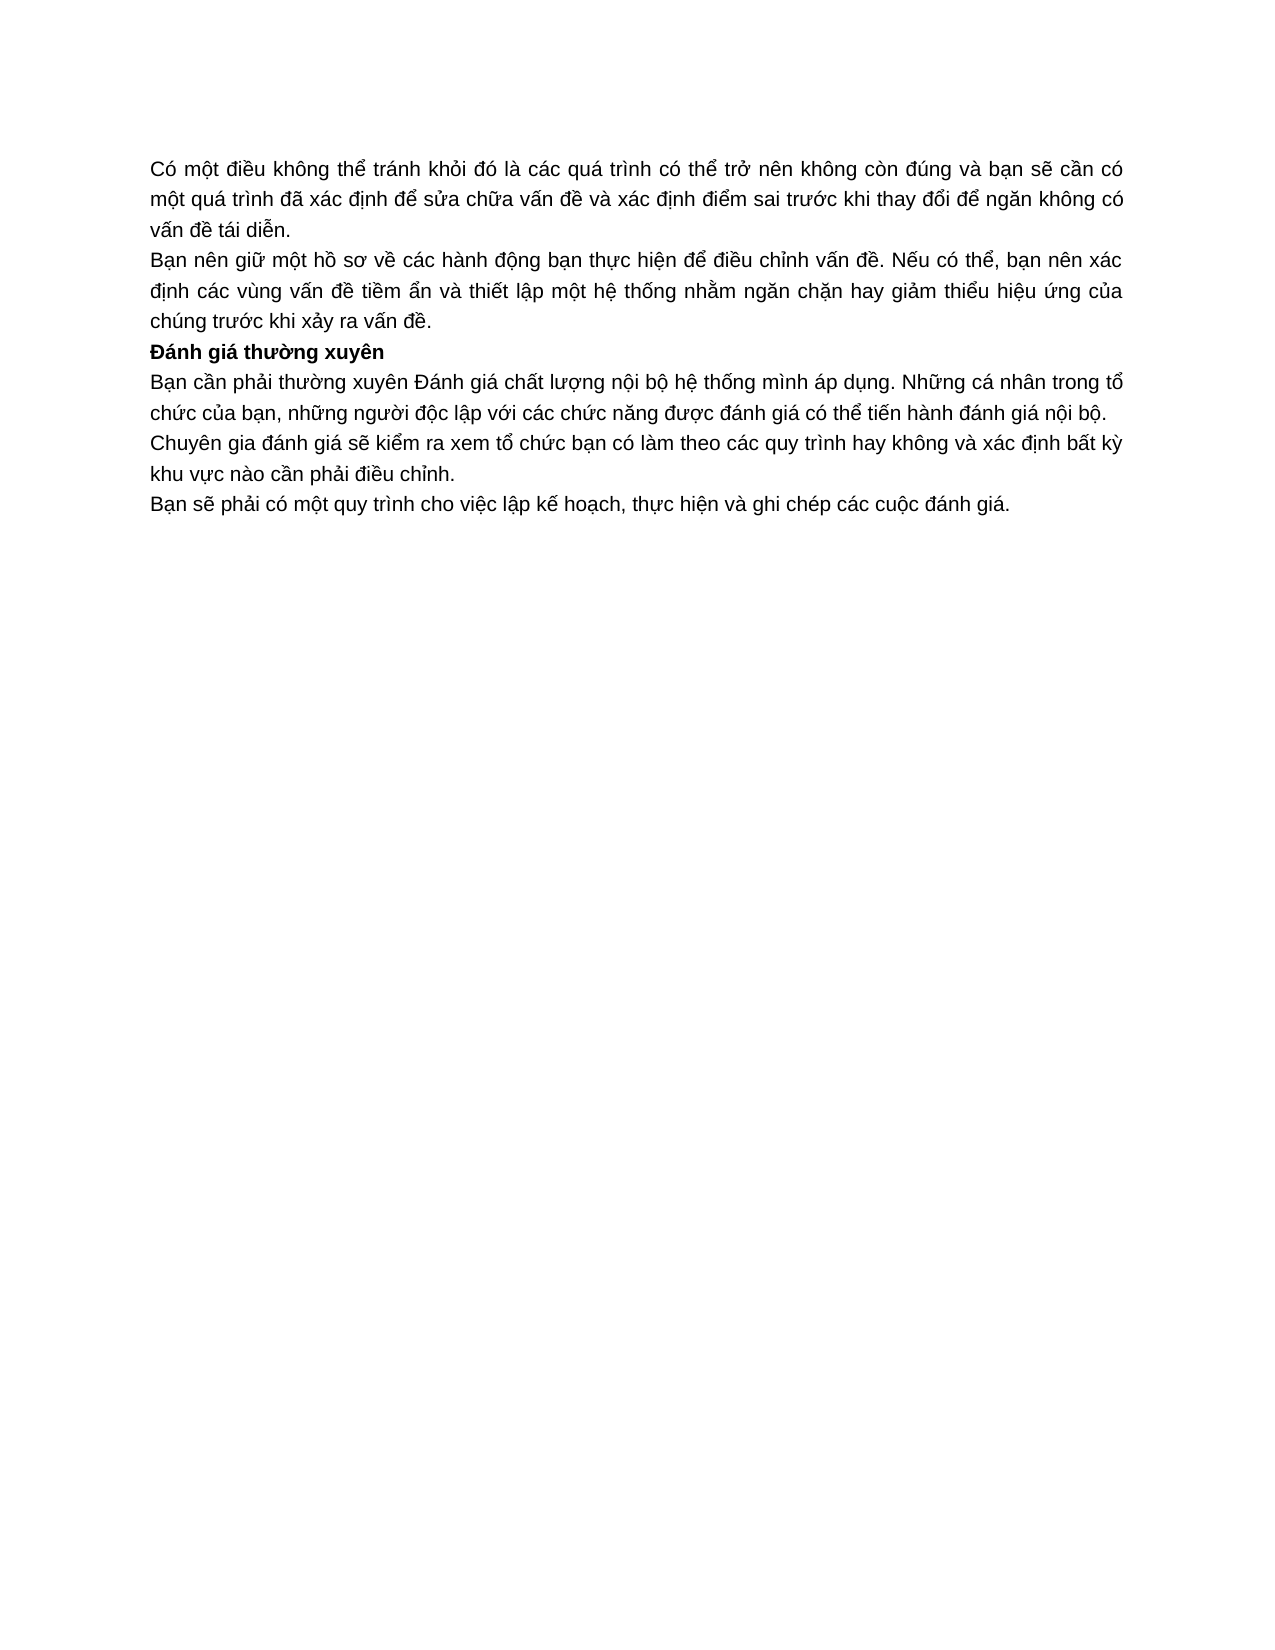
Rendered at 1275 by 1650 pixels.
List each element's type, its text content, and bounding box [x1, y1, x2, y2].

text Có một điều không thể tránh khỏi đó là các quá trình có thể trở nên không còn đúng và bạn sẽ cần có một quá trình đã xác định để sửa chữa vấn đề và xác định điểm sai trước khi thay đổi để ngăn không có vấn đề tái diễn. [150, 150, 1125, 242]
text Bạn cần phải thường xuyên Đánh giá chất lượng nội bộ hệ thống mình áp dụng. Những cá nhân trong tổ chức của bạn, những người độc lập với các chức năng được đánh giá có thể tiến hành đánh giá nội bộ. [150, 364, 1125, 425]
text Chuyên gia đánh giá sẽ kiểm ra xem tổ chức bạn có làm theo các quy trình hay không và xác định bất kỳ khu vực nào cần phải điều chỉnh. [150, 425, 1125, 486]
subtitle Đánh giá thường xuyên [150, 333, 1125, 364]
text Bạn nên giữ một hồ sơ về các hành động bạn thực hiện để điều chỉnh vấn đề. Nếu có thể, bạn nên xác định các vùng vấn đề tiềm ẩn và thiết lập một hệ thống nhằm ngăn chặn hay giảm thiểu hiệu ứng của chúng trước khi xảy ra vấn đề. [150, 242, 1125, 333]
text Bạn sẽ phải có một quy trình cho việc lập kế hoạch, thực hiện và ghi chép các cuộc đánh giá. [150, 486, 1125, 516]
